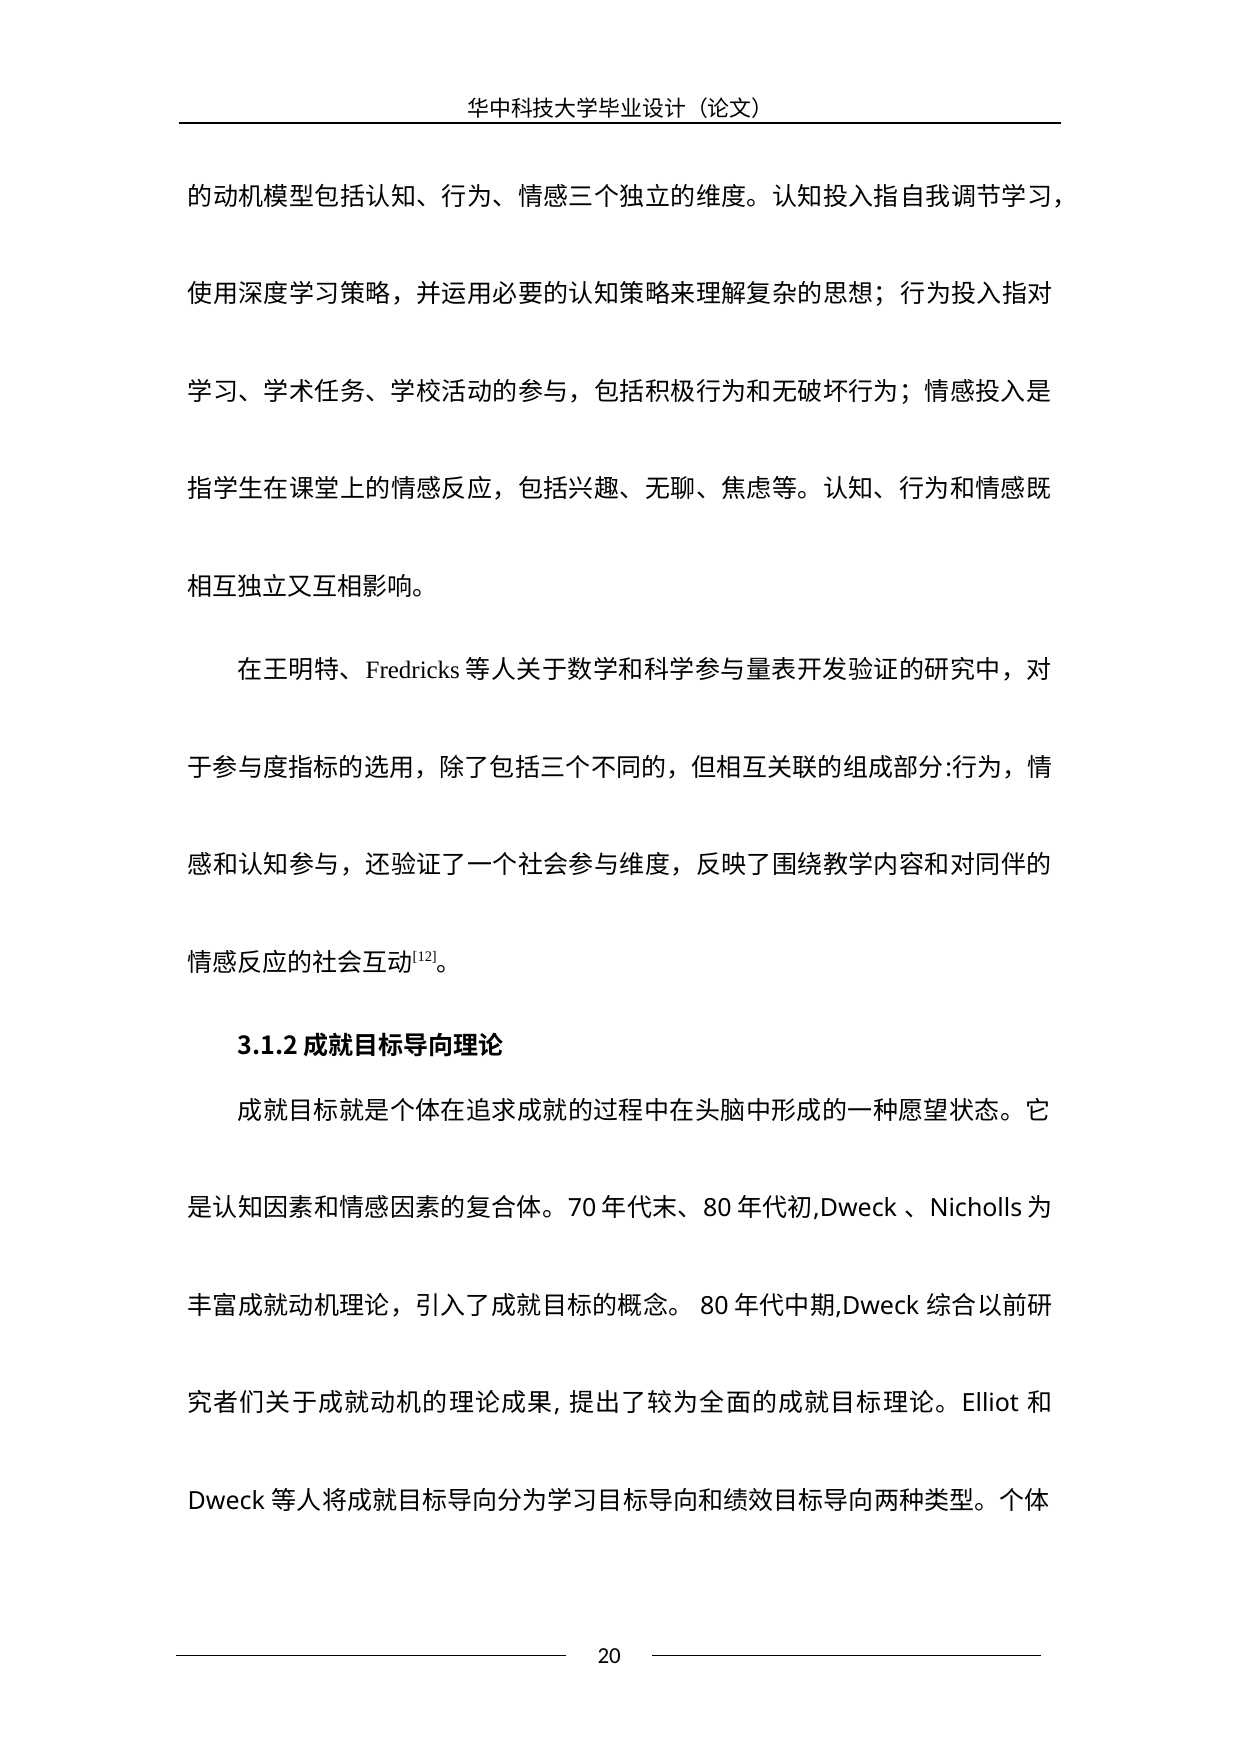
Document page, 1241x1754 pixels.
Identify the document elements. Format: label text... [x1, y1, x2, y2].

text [187, 1076, 1053, 1531]
text 在王明特、Fredricks等人关于数学和科学参与量表开发验证的研究中，对于参与度指标的选用，除了包括三个不同的，但相互关联的组成部分:行为，情感和认知参与，还验证了一个社会参与维度，反映了围绕教学内容和对同伴的情感反应的社会互动[12]。 [187, 635, 1053, 993]
text 3.1.2成就目标导向理论 [187, 1011, 1053, 1076]
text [187, 162, 1053, 617]
